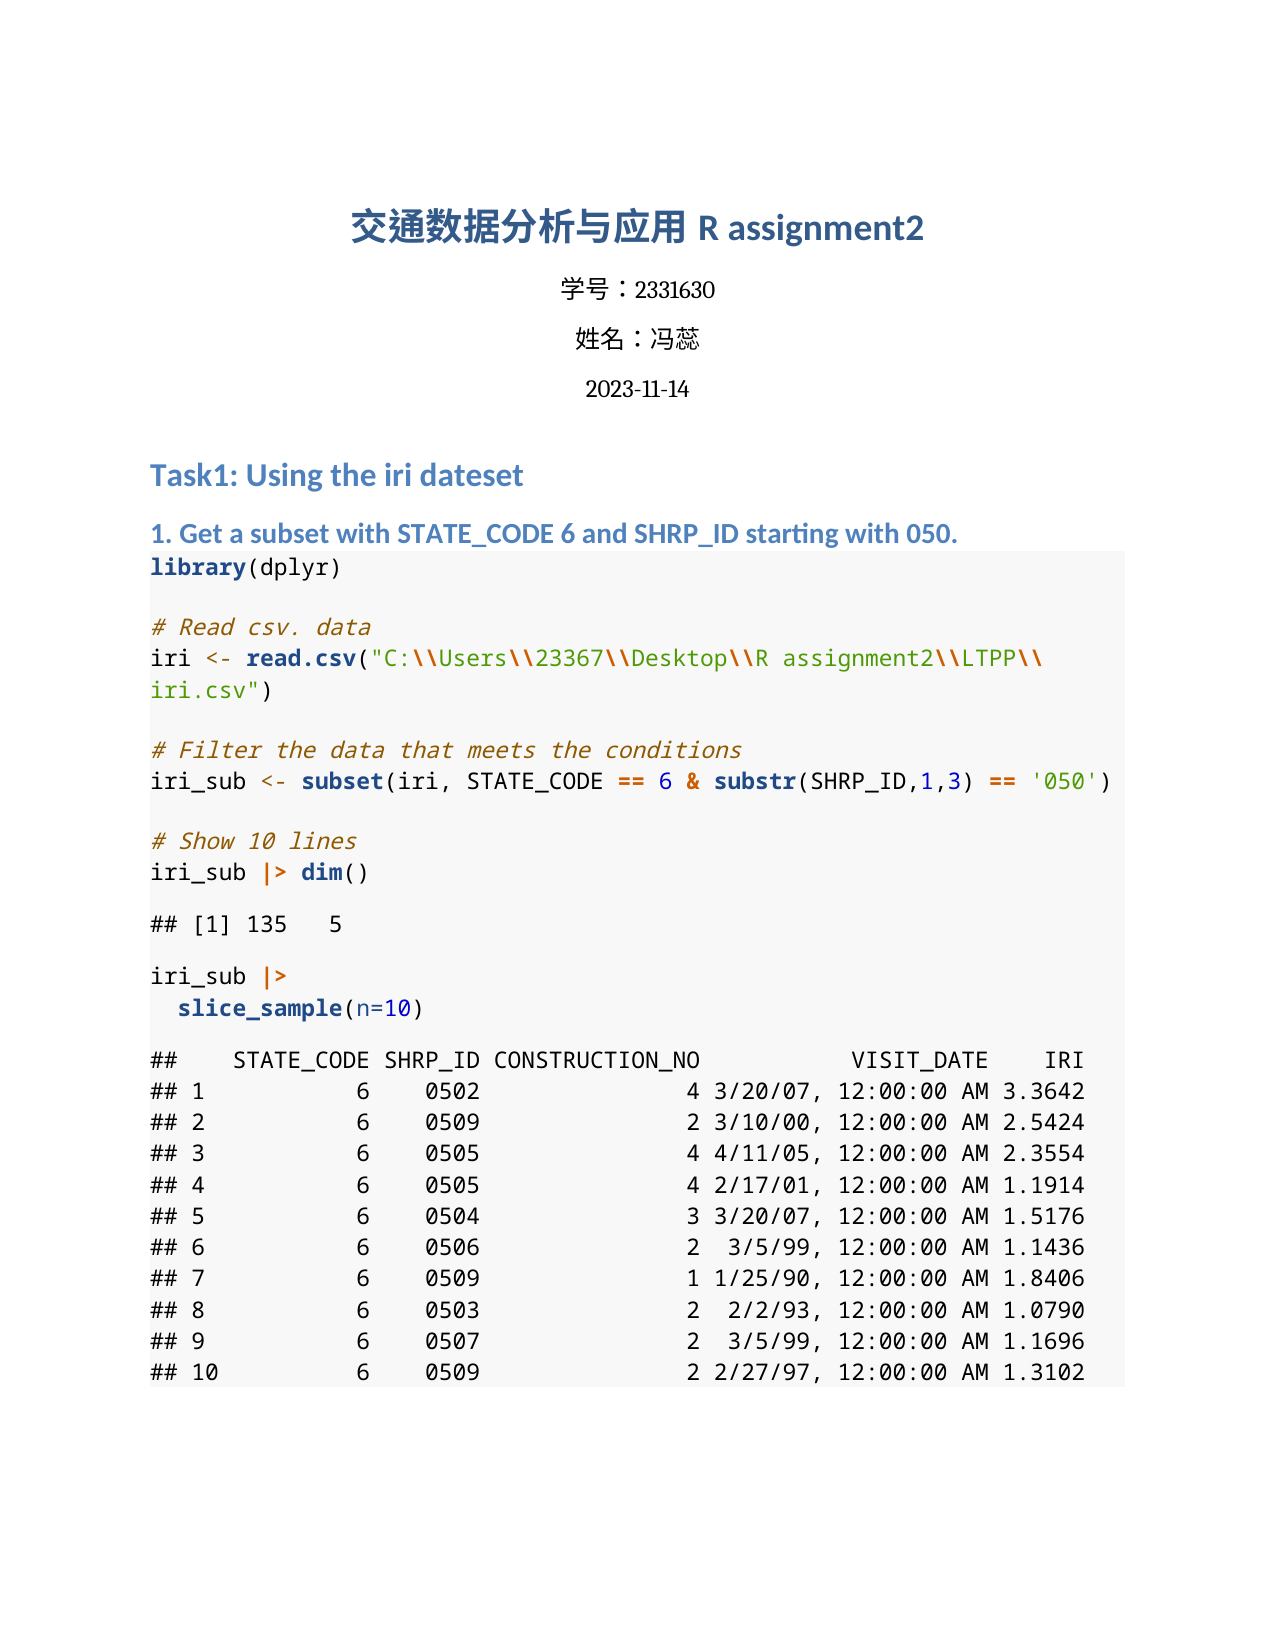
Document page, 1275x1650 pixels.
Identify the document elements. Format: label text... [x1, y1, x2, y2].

subtitle Task1: Using the iri dateset [150, 454, 1125, 495]
text ## STATE_CODE SHRP_ID CONSTRUCTION_NO VISIT_DATE IRI ## 1 6 0502 4 3/20/07, 12:00:00 AM 3.3642 ## 2 6 0509 2 3/10/00, 12:00:00 AM 2.5424 ## 3 6 0505 4 4/11/05, 12:00:00 AM 2.3554 ## 4 6 0505 4 2/17/01, 12:00:00 AM 1.1914 ## 5 6 0504 3 3/20/07, 12:00:00 AM 1.5176 ## 6 6 0506 2 3/5/99, 12:00:00 AM 1.1436 ## 7 6 0509 1 1/25/90, 12:00:00 AM 1.8406 ## 8 6 0503 2 2/2/93, 12:00:00 AM 1.0790 ## 9 6 0507 2 3/5/99, 12:00:00 AM 1.1696 ## 10 6 0509 2 2/27/97, 12:00:00 AM 1.3102 [150, 1044, 1125, 1387]
text library(dplyr) # Read csv. data iri <- read.csv("C:\\Users\\23367\\Desktop\\R assignment2\\LTPP\\iri.csv") # Filter the data that meets the conditions iri_sub <- subset(iri, STATE_CODE == 6 & substr(SHRP_ID,1,3) == '050') # Show 10 lines iri_sub |> dim() [150, 551, 1125, 887]
text iri_sub |> slice_sample(n=10) [287, 960, 1125, 1023]
subtitle 1. Get a subset with STATE_CODE 6 and SHRP_ID starting with 050. [150, 516, 1125, 551]
text 学号：2331630 [150, 276, 1125, 305]
text 2023-11-14 [150, 375, 1125, 404]
text ## [1] 135 5 [150, 908, 1125, 939]
title 交通数据分析与应用 R assignment2 [150, 200, 1125, 251]
text 姓名：冯蕊 [150, 326, 1125, 354]
